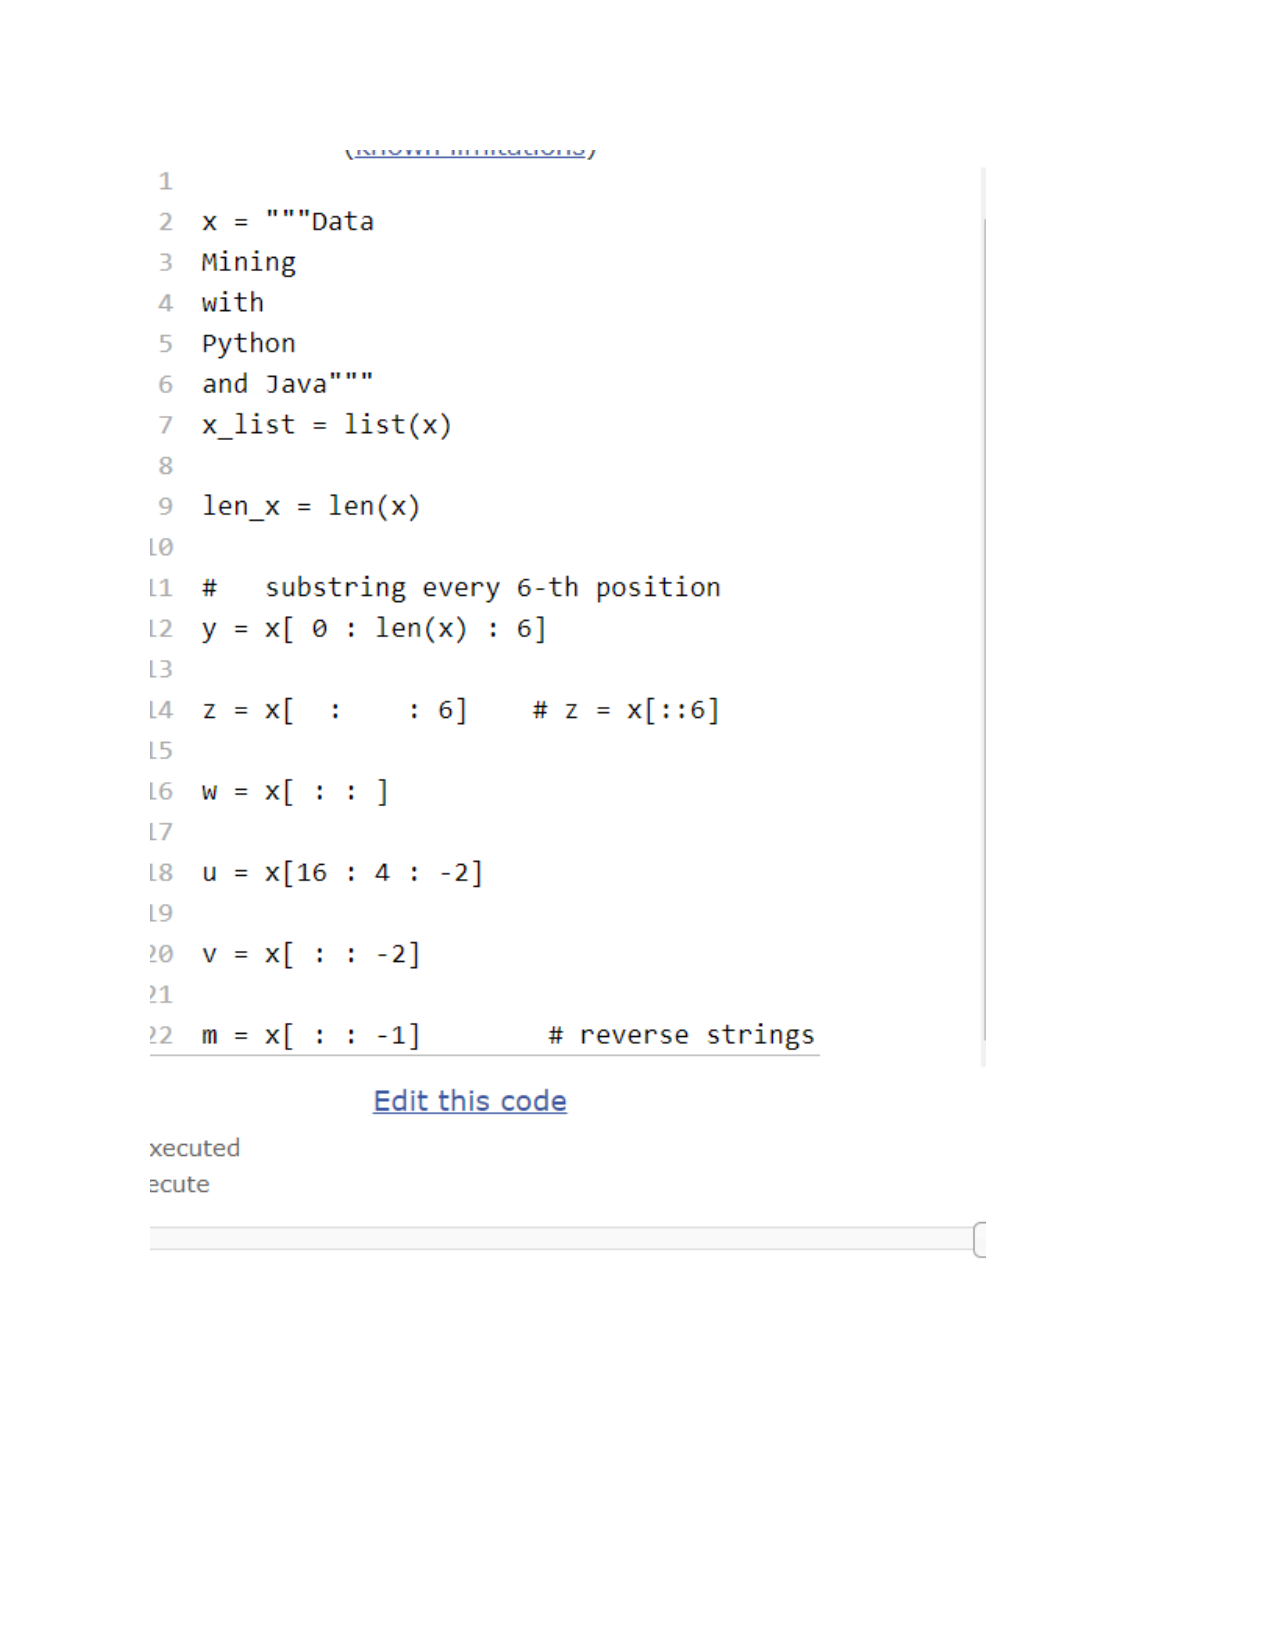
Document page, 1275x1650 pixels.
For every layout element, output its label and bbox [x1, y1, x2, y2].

picture [150, 150, 986, 1266]
